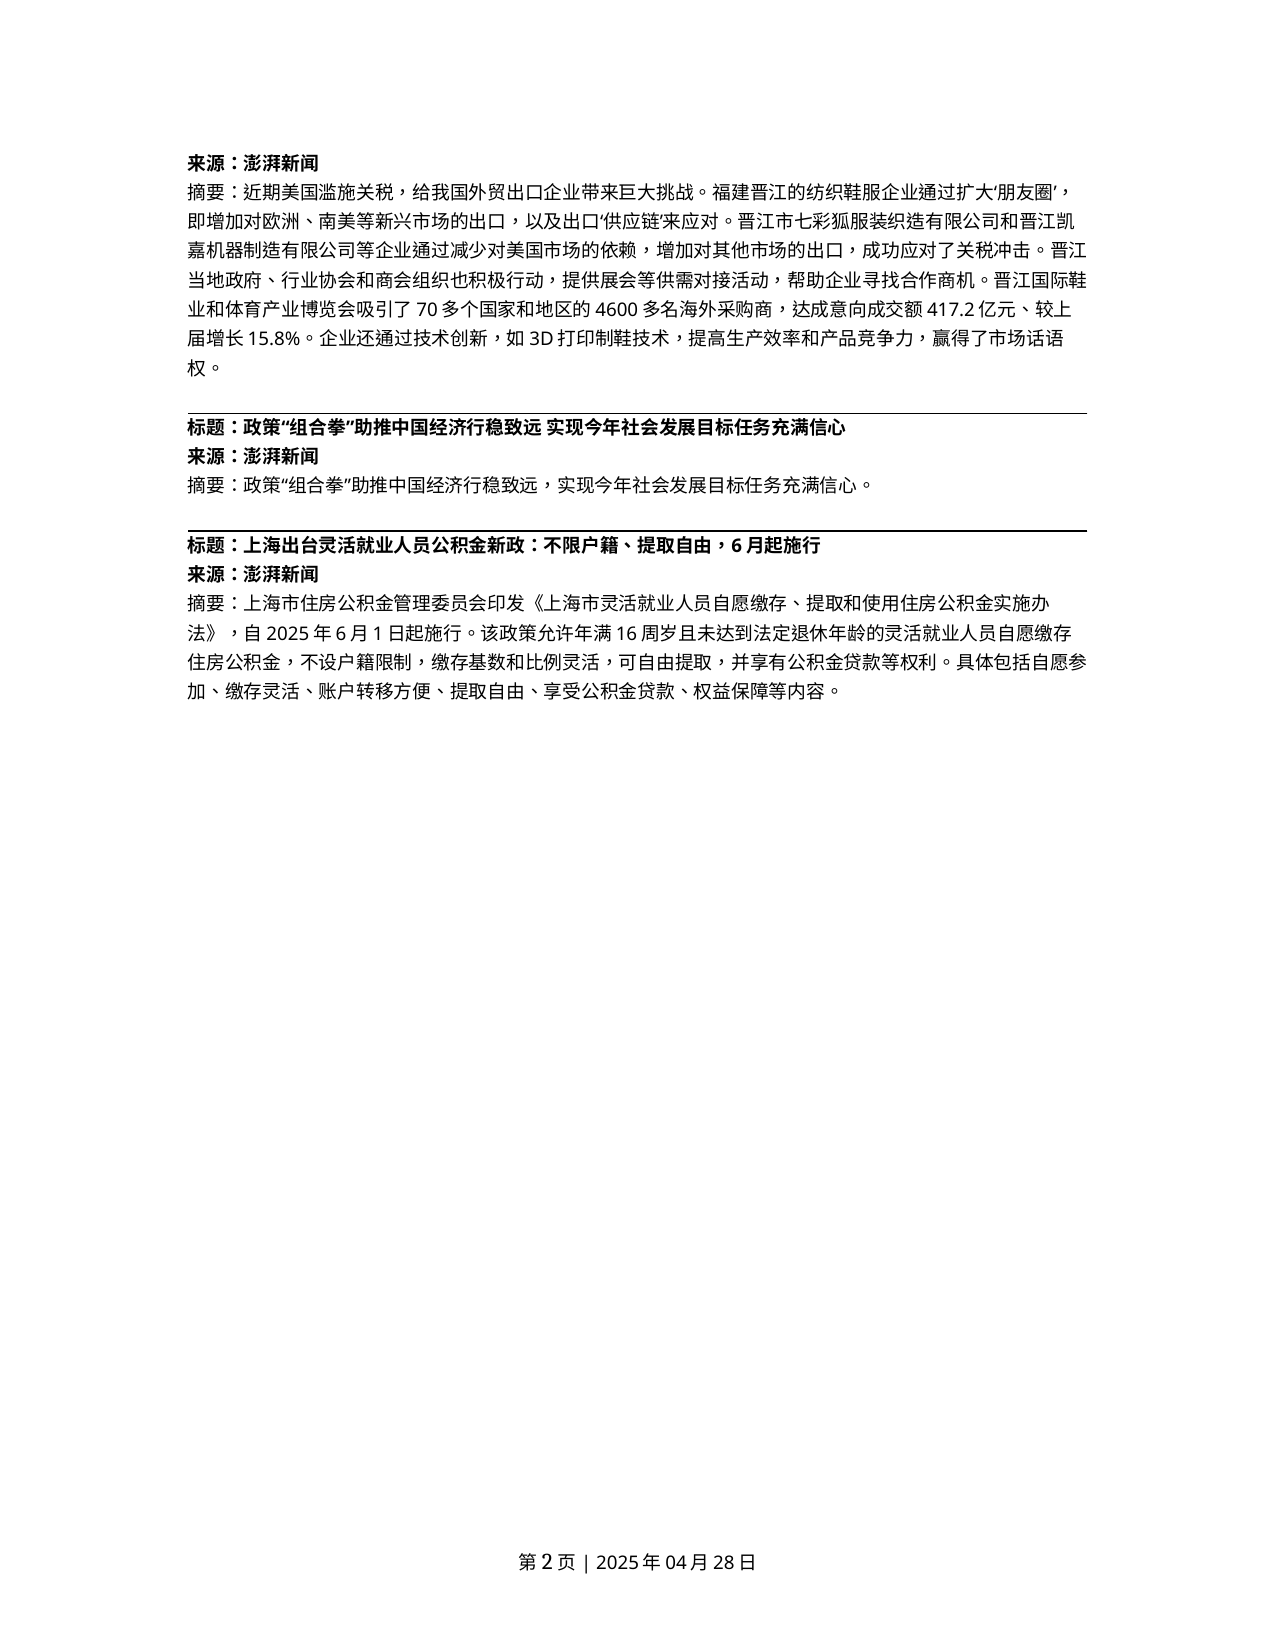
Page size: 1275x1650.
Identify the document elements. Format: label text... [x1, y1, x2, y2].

text 摘要：政策“组合拳”助推中国经济行稳致远，实现今年社会发展目标任务充满信心。 [187, 473, 1087, 498]
text 来源：澎湃新闻 [187, 561, 1087, 587]
text 标题：上海出台灵活就业人员公积金新政：不限户籍、提取自由，6月起施行 [187, 532, 1087, 557]
text 来源：澎湃新闻 [187, 443, 1087, 469]
text 来源：澎湃新闻 [187, 150, 1087, 176]
text 标题：政策“组合拳”助推中国经济行稳致远 实现今年社会发展目标任务充满信心 [187, 414, 1087, 440]
text 摘要：近期美国滥施关税，给我国外贸出口企业带来巨大挑战。福建晋江的纺织鞋服企业通过扩大‘朋友圈’，即增加对欧洲、南美等新兴市场的出口，以及出口‘供应链’来应对。晋江市七彩狐服装织造有限公司和晋江凯嘉机器制造有限公司等企业通过减少对美国市场的依赖，增加对其他市场的出口，成功应对了关税冲击。晋江当地政府、行业协会和商会组织也积极行动，提供展会等供需对接活动，帮助企业寻找合作商机。晋江国际鞋业和体育产业博览会吸引了70多个国家和地区的4600多名海外采购商，达成意向成交额417.2亿元、较上届增长15.8%。企业还通过技术创新，如3D打印制鞋技术，提高生产效率和产品竞争力，赢得了市场话语权。 [187, 179, 1087, 380]
text 摘要：上海市住房公积金管理委员会印发《上海市灵活就业人员自愿缴存、提取和使用住房公积金实施办法》，自2025年6月1日起施行。该政策允许年满16周岁且未达到法定退休年龄的灵活就业人员自愿缴存住房公积金，不设户籍限制，缴存基数和比例灵活，可自由提取，并享有公积金贷款等权利。具体包括自愿参加、缴存灵活、账户转移方便、提取自由、享受公积金贷款、权益保障等内容。 [187, 591, 1087, 704]
